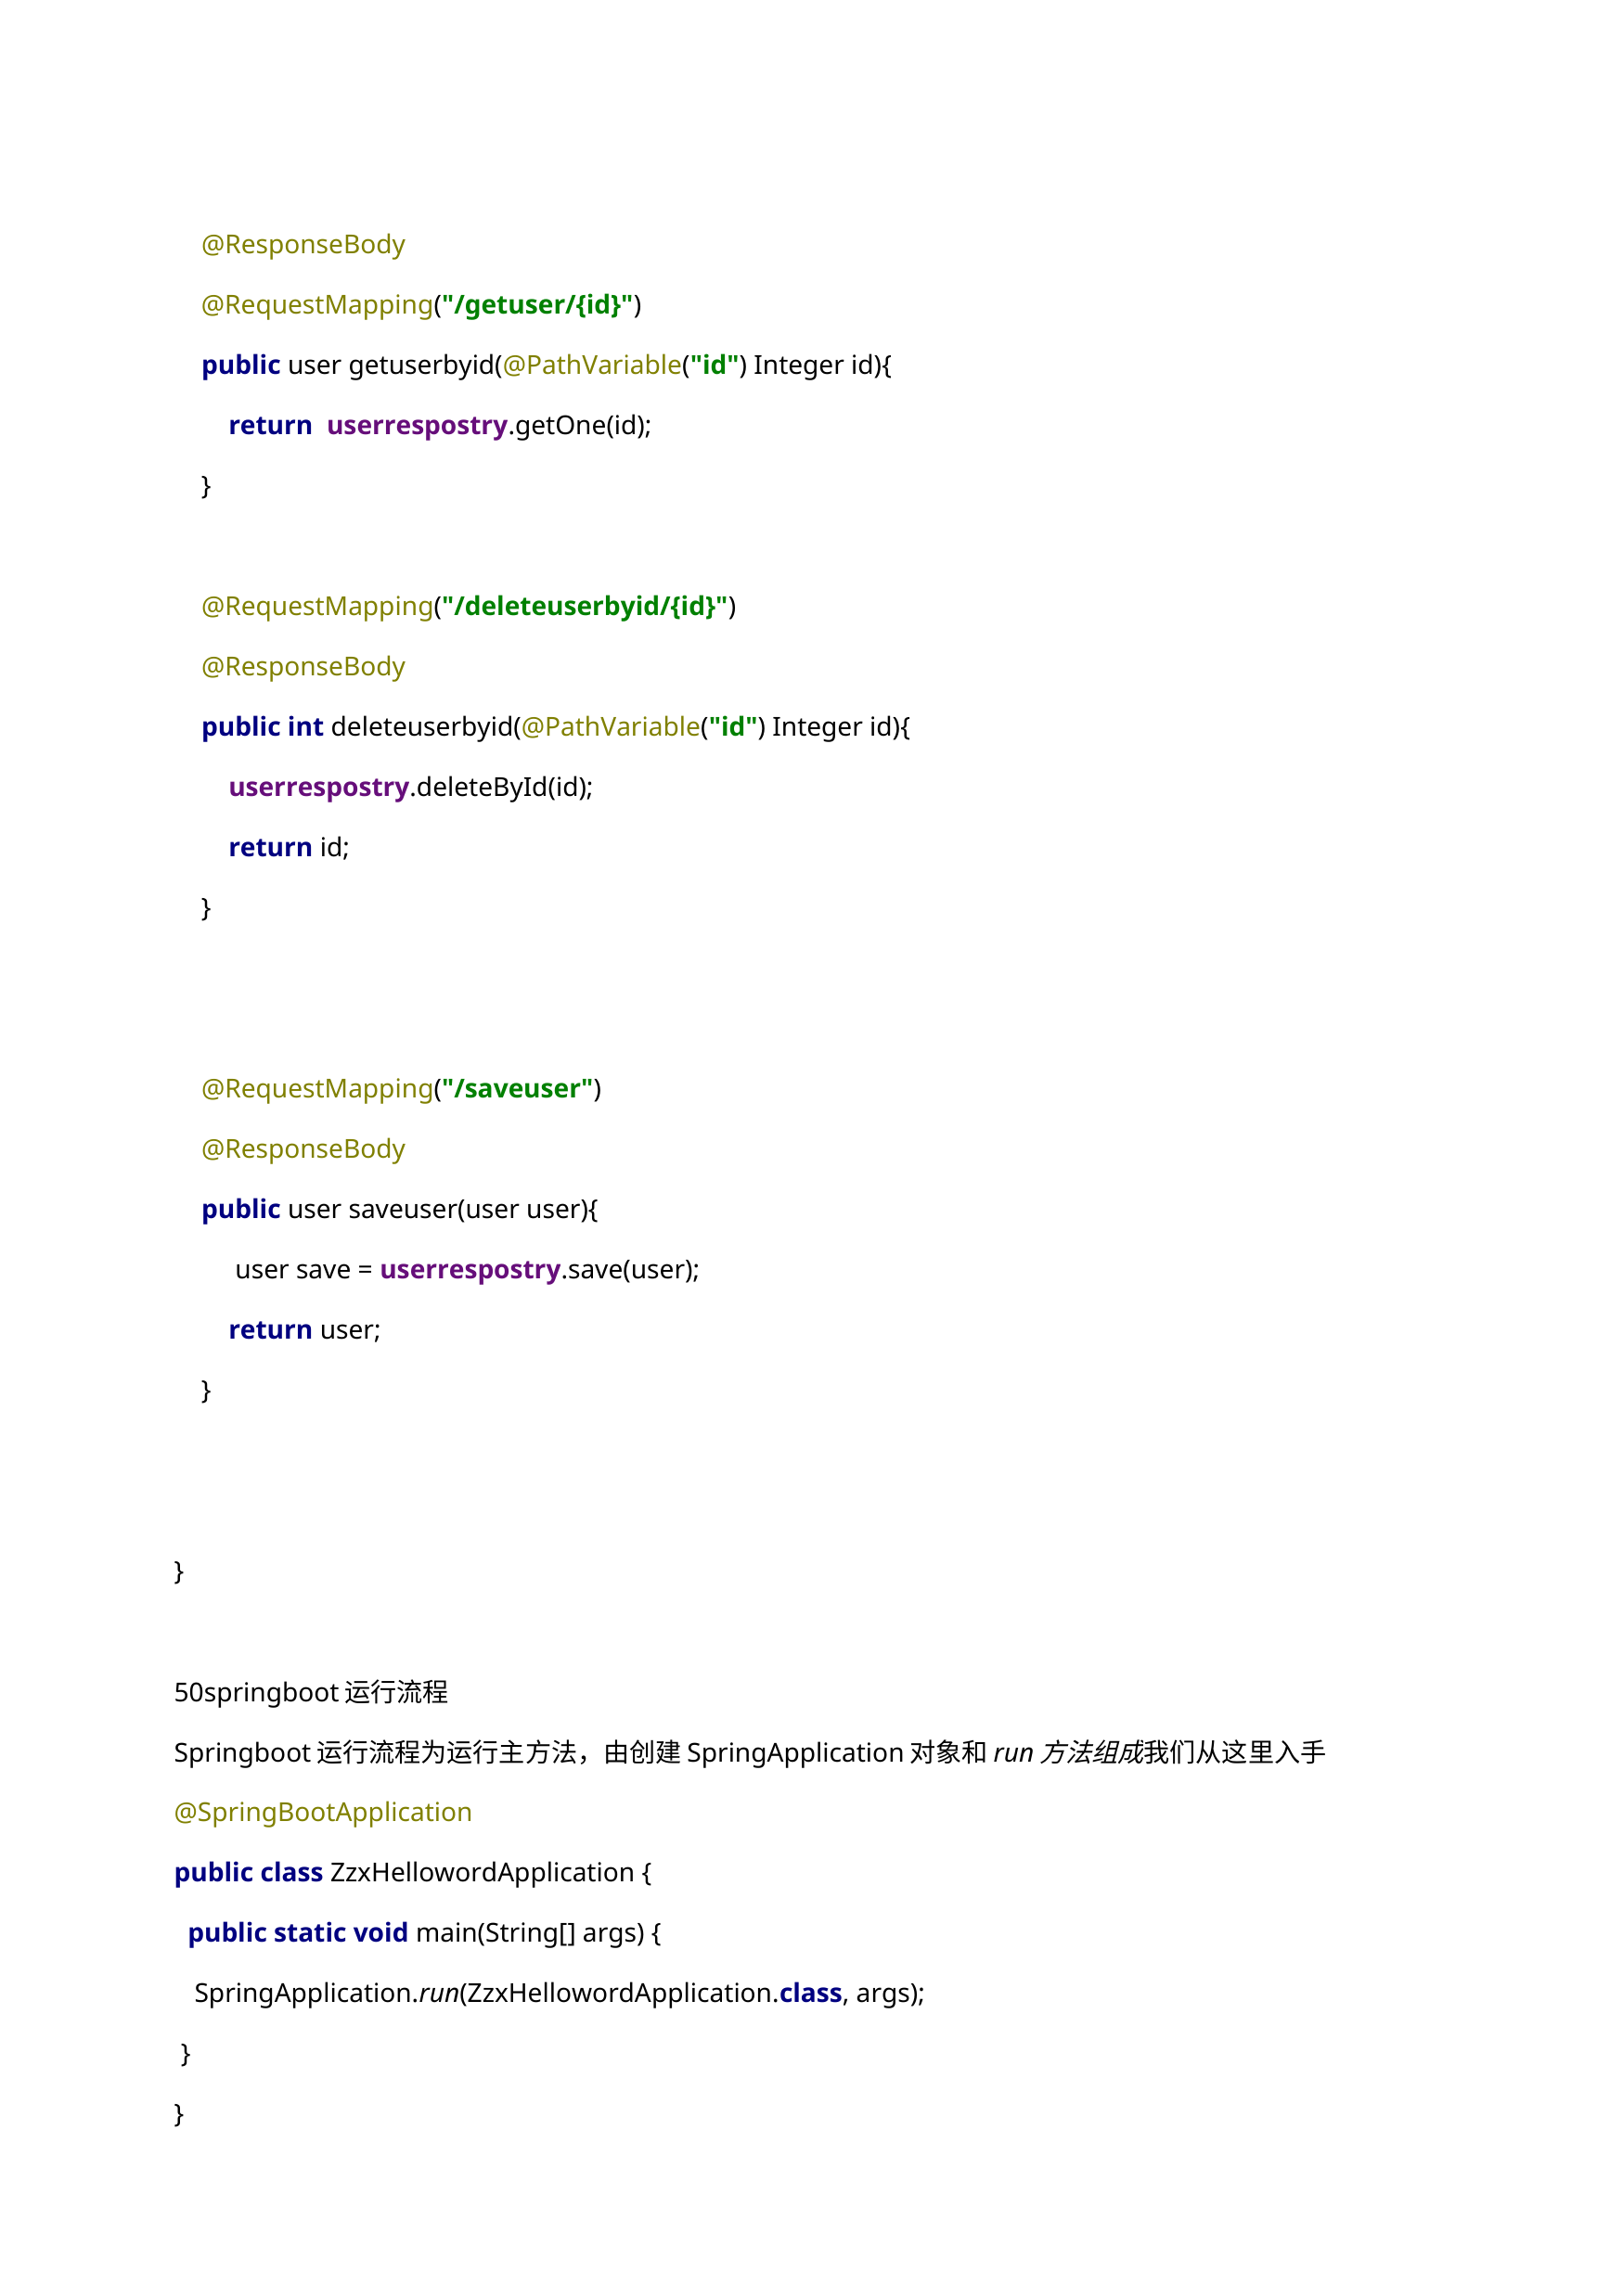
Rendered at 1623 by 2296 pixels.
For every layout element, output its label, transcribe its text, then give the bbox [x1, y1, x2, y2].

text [174, 153, 1449, 1600]
list 50springboot运行流程 [174, 1661, 1449, 1721]
text @SpringBootApplication public class ZzxHellowordApplication { public static void main(String[] args) { SpringApplication.run(ZzxHellowordApplication.class, args); } } [174, 1781, 1449, 2143]
list Springboot运行流程为运行主方法，由创建SpringApplication对象和run方法组成我们从这里入手 [174, 1721, 1449, 1781]
